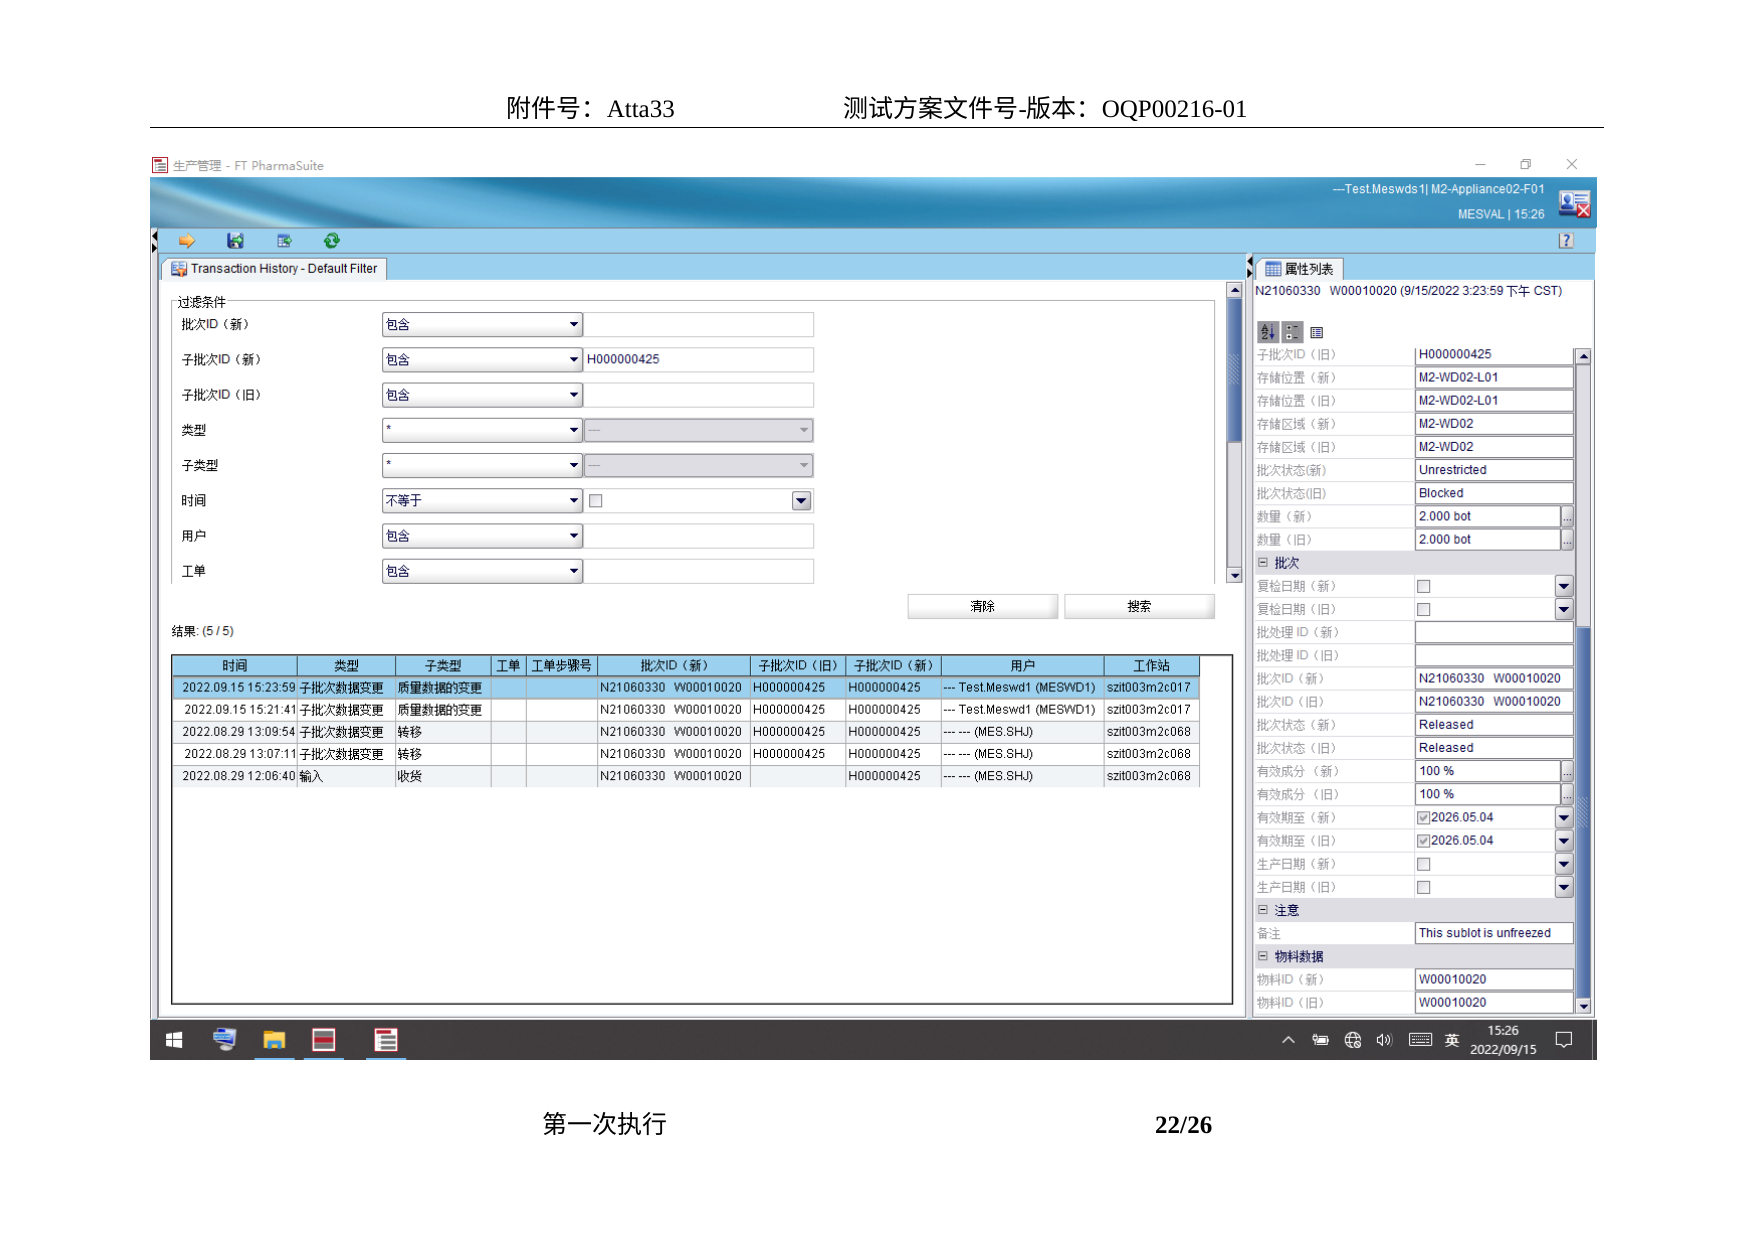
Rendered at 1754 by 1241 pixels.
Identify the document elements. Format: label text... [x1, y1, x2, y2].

picture [150, 154, 1597, 1060]
